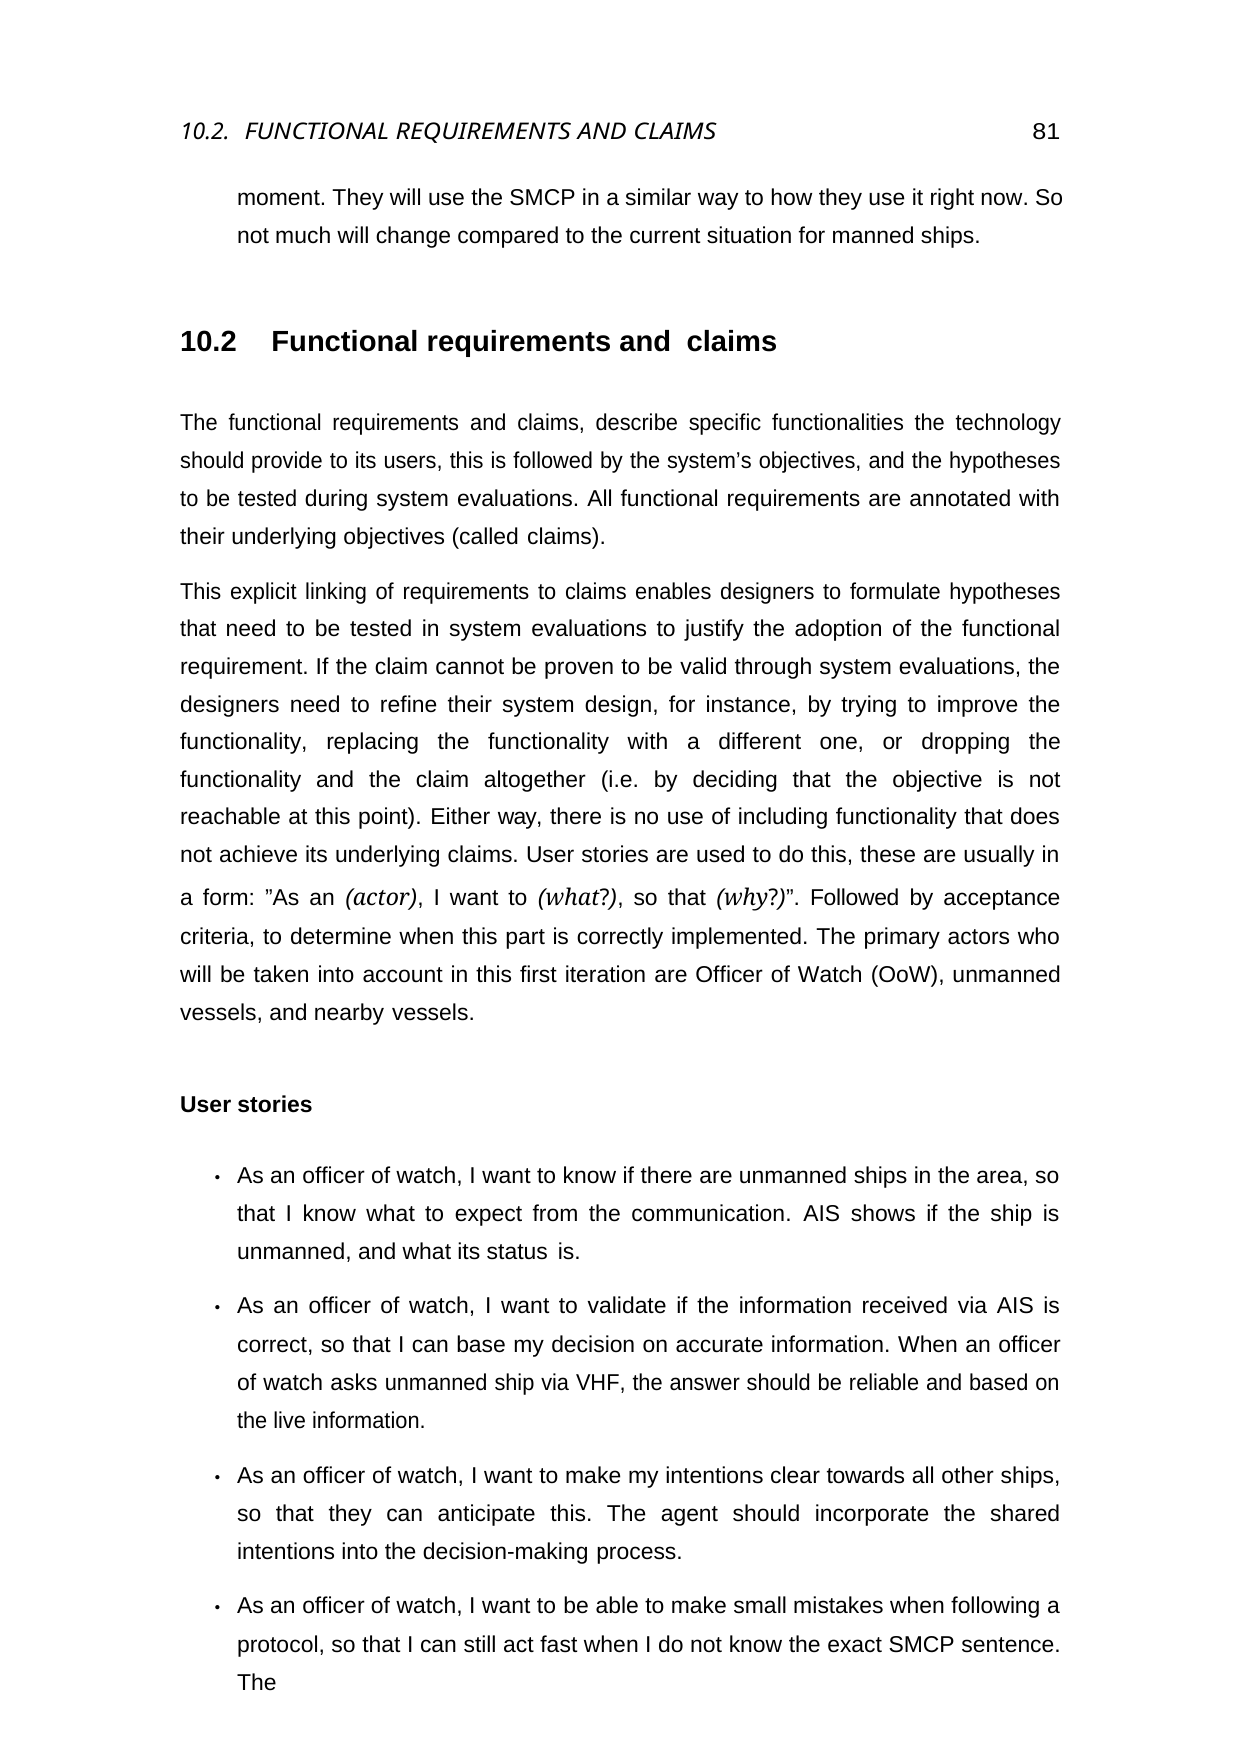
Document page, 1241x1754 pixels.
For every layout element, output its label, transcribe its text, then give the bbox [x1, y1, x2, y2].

list As an officer of watch, I want to validate if the information received via AIS is correct, so that I can base my decision on accurate information. When an officer of watch asks unmanned ship via VHF, the answer should be reliable and based on the live information. [214, 1292, 1060, 1433]
subtitle User stories [180, 1091, 1211, 1117]
text moment. They will use the SMCP in a similar way to how they use it right now. So not much will change compared to the current situation for manned ships. [237, 184, 1069, 248]
subtitle Functional requirements and claims [180, 324, 1211, 358]
list As an officer of watch, I want to be able to make small mistakes when following a protocol, so that I can still act fast when I do not know the exact SMCP sentence. The [214, 1592, 1061, 1695]
list As an officer of watch, I want to know if there are unmanned ships in the area, so that I know what to expect from the communication. AIS shows if the ship is unmanned, and what its status is. [214, 1162, 1060, 1264]
list As an officer of watch, I want to make my intentions clear towards all other ships, so that they can anticipate this. The agent should incorporate the shared intentions into the decision-making process. [214, 1462, 1061, 1564]
text This explicit linking of requirements to claims enables designers to formulate hypotheses that need to be tested in system evaluations to justify the adoption of the functional requirement. If the claim cannot be proven to be valid through system evaluations, the designers need to refine their system design, for instance, by trying to improve the functionality, replacing the functionality with a different one, or dropping the functionality and the claim altogether (i.e. by deciding that the objective is not reachable at this point). Either way, there is no use of including functionality that does not achieve its underlying claims. User stories are used to do this, these are usually in a form: ”As an (actor), I want to (what?), so that (why?)”. Followed by acceptance criteria, to determine when this part is correctly implemented. The primary actors who will be taken into account in this first iteration are Officer of Watch (OoW), unmanned vessels, and nearby vessels. [180, 578, 1061, 1025]
list FUNCTIONAL REQUIREMENTS AND CLAIMS 81 [180, 115, 1211, 147]
text The functional requirements and claims, describe specific functionalities the technology should provide to its users, this is followed by the system’s objectives, and the hypotheses to be tested during system evaluations. All functional requirements are annotated with their underlying objectives (called claims). [180, 409, 1061, 549]
